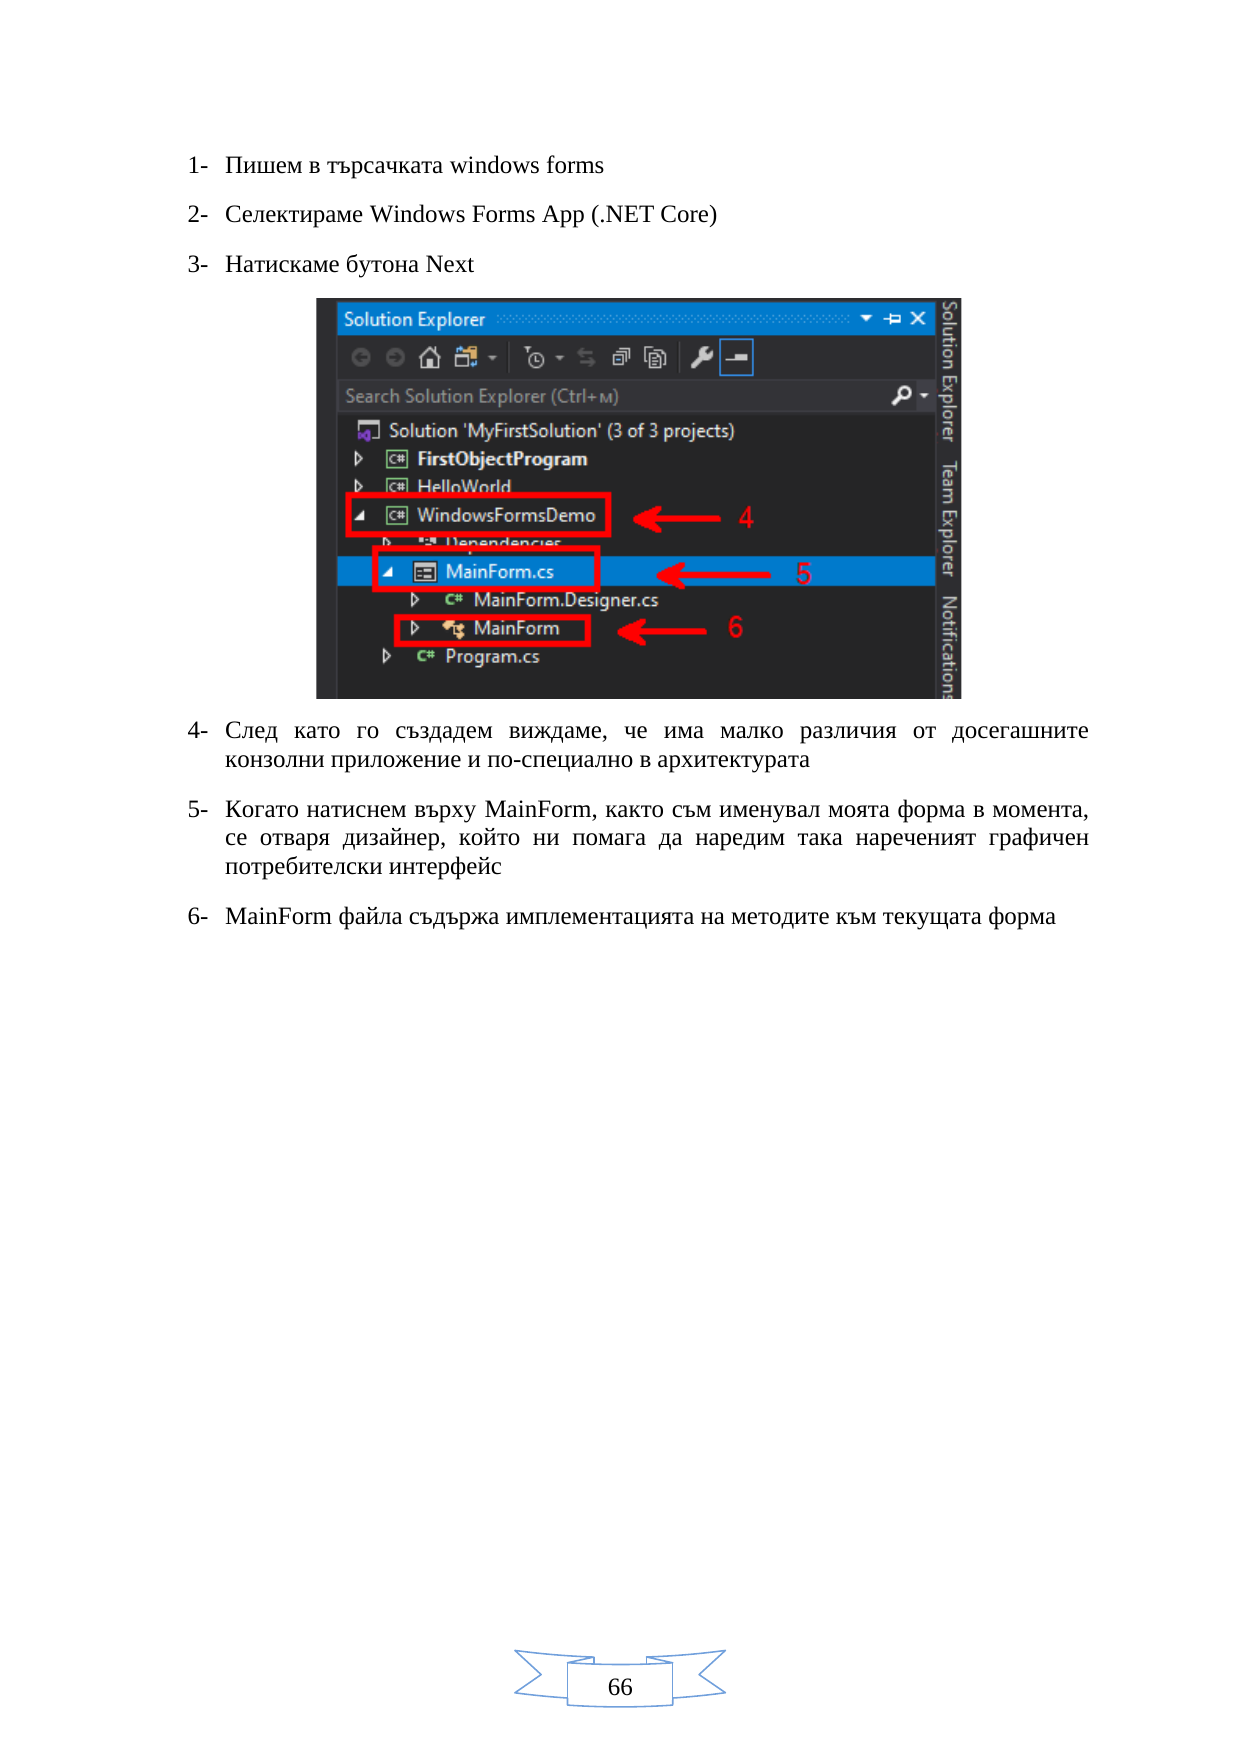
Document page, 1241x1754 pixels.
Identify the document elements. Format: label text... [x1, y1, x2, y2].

list Пишем в търсачката windows forms [187, 150, 1090, 179]
list Когато натиснем върху MainForm, както съм именувал моята форма в момента, се отваря дизайнер, който ни помага да наредим така нареченият графичен потребителски интерфейс [187, 794, 1090, 880]
list След като го създадем виждаме, че има малко различия от досегашните конзолни приложение и по-специално в архитектурата [187, 715, 1090, 773]
list MainForm файла съдържа имплементацията на методите към текущата форма [187, 901, 1090, 929]
picture [316, 298, 962, 699]
list Натискаме бутона Next [187, 249, 1090, 278]
list Селектираме Windows Forms App (.NET Core) [187, 199, 1090, 228]
